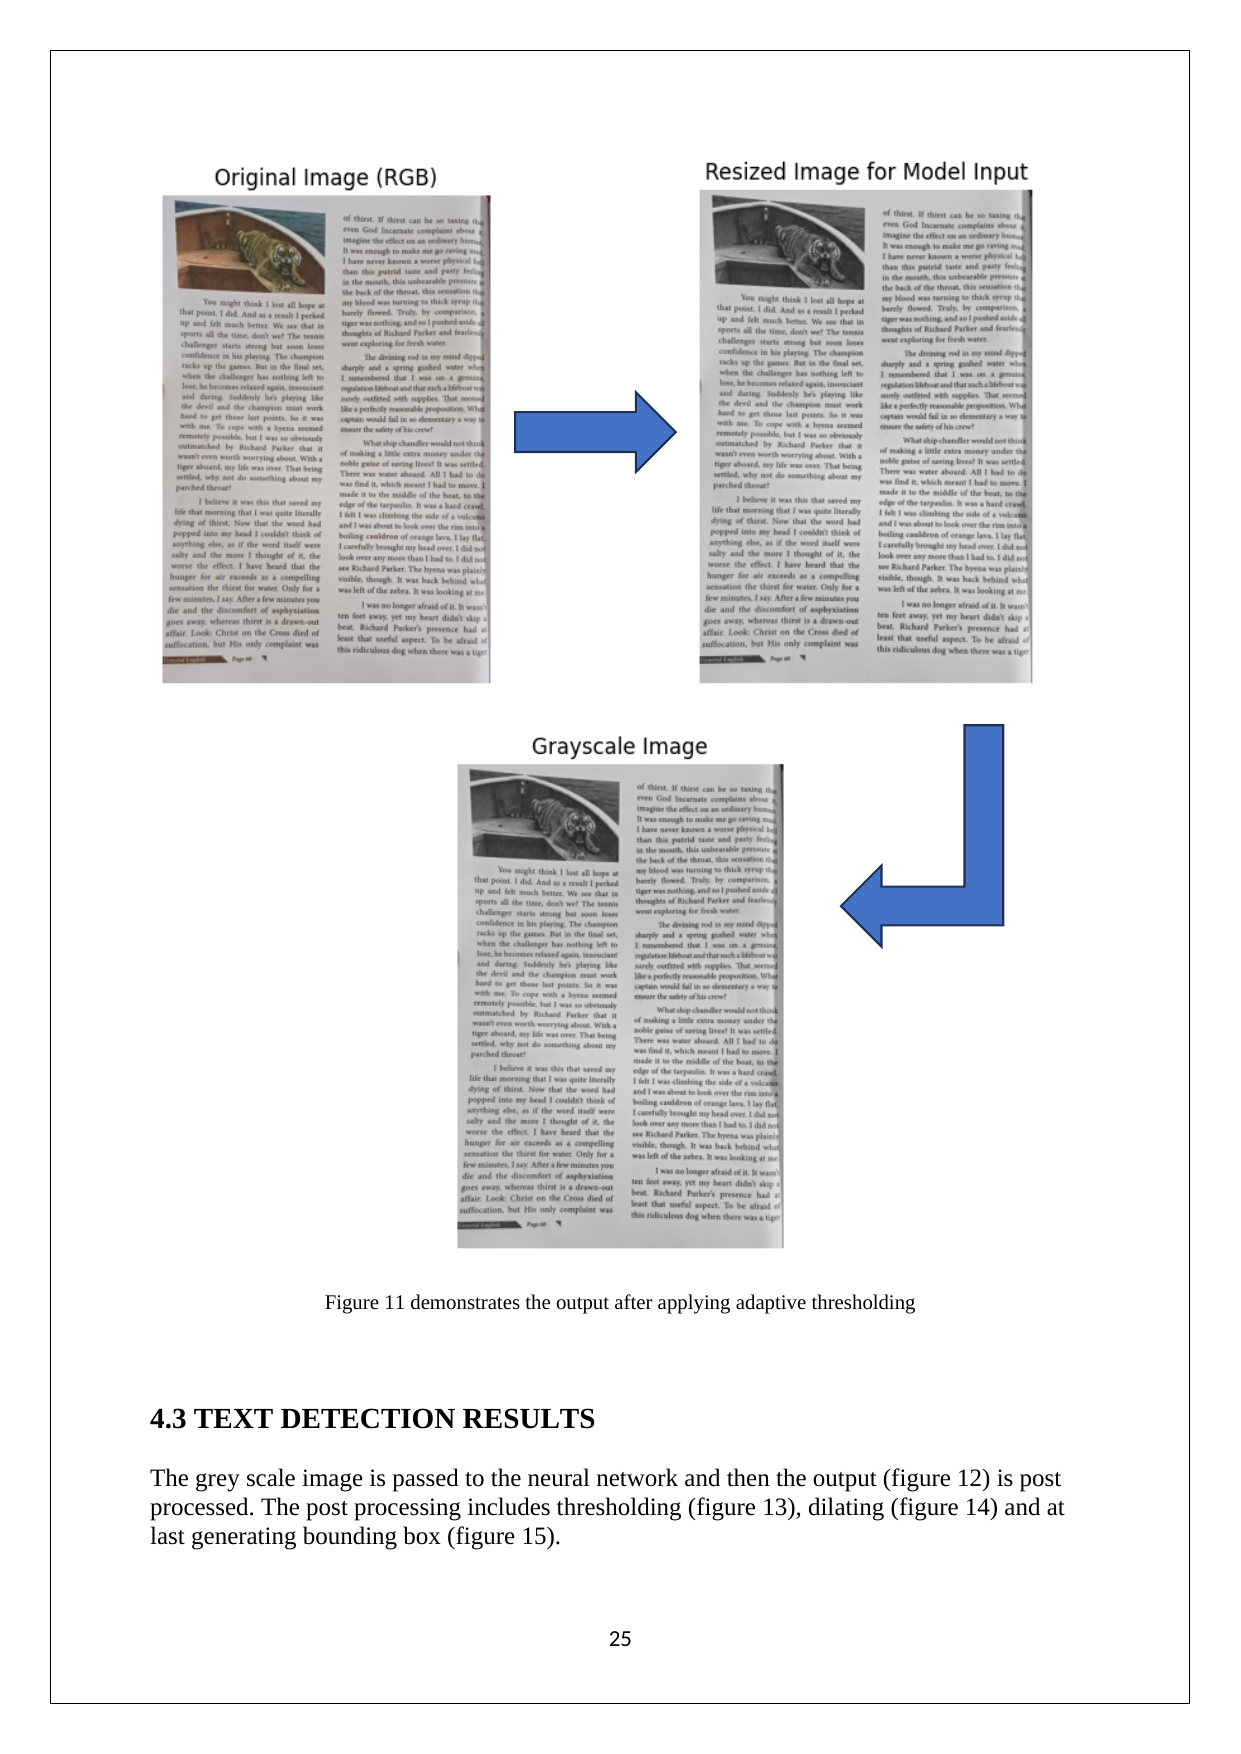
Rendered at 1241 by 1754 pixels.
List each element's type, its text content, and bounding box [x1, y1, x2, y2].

picture [445, 724, 795, 1261]
text The grey scale image is passed to the neural network and then the output (figure 12) is post processed. The post processing includes thresholding (figure 13), dilating (figure 14) and at last generating bounding box (figure 15). [150, 1463, 1090, 1550]
picture [150, 155, 502, 696]
text 4.3 TEXT DETECTION RESULTS [150, 1401, 1090, 1434]
picture [687, 150, 1044, 696]
text Figure 11 demonstrates the output after applying adaptive thresholding [150, 1290, 1090, 1314]
